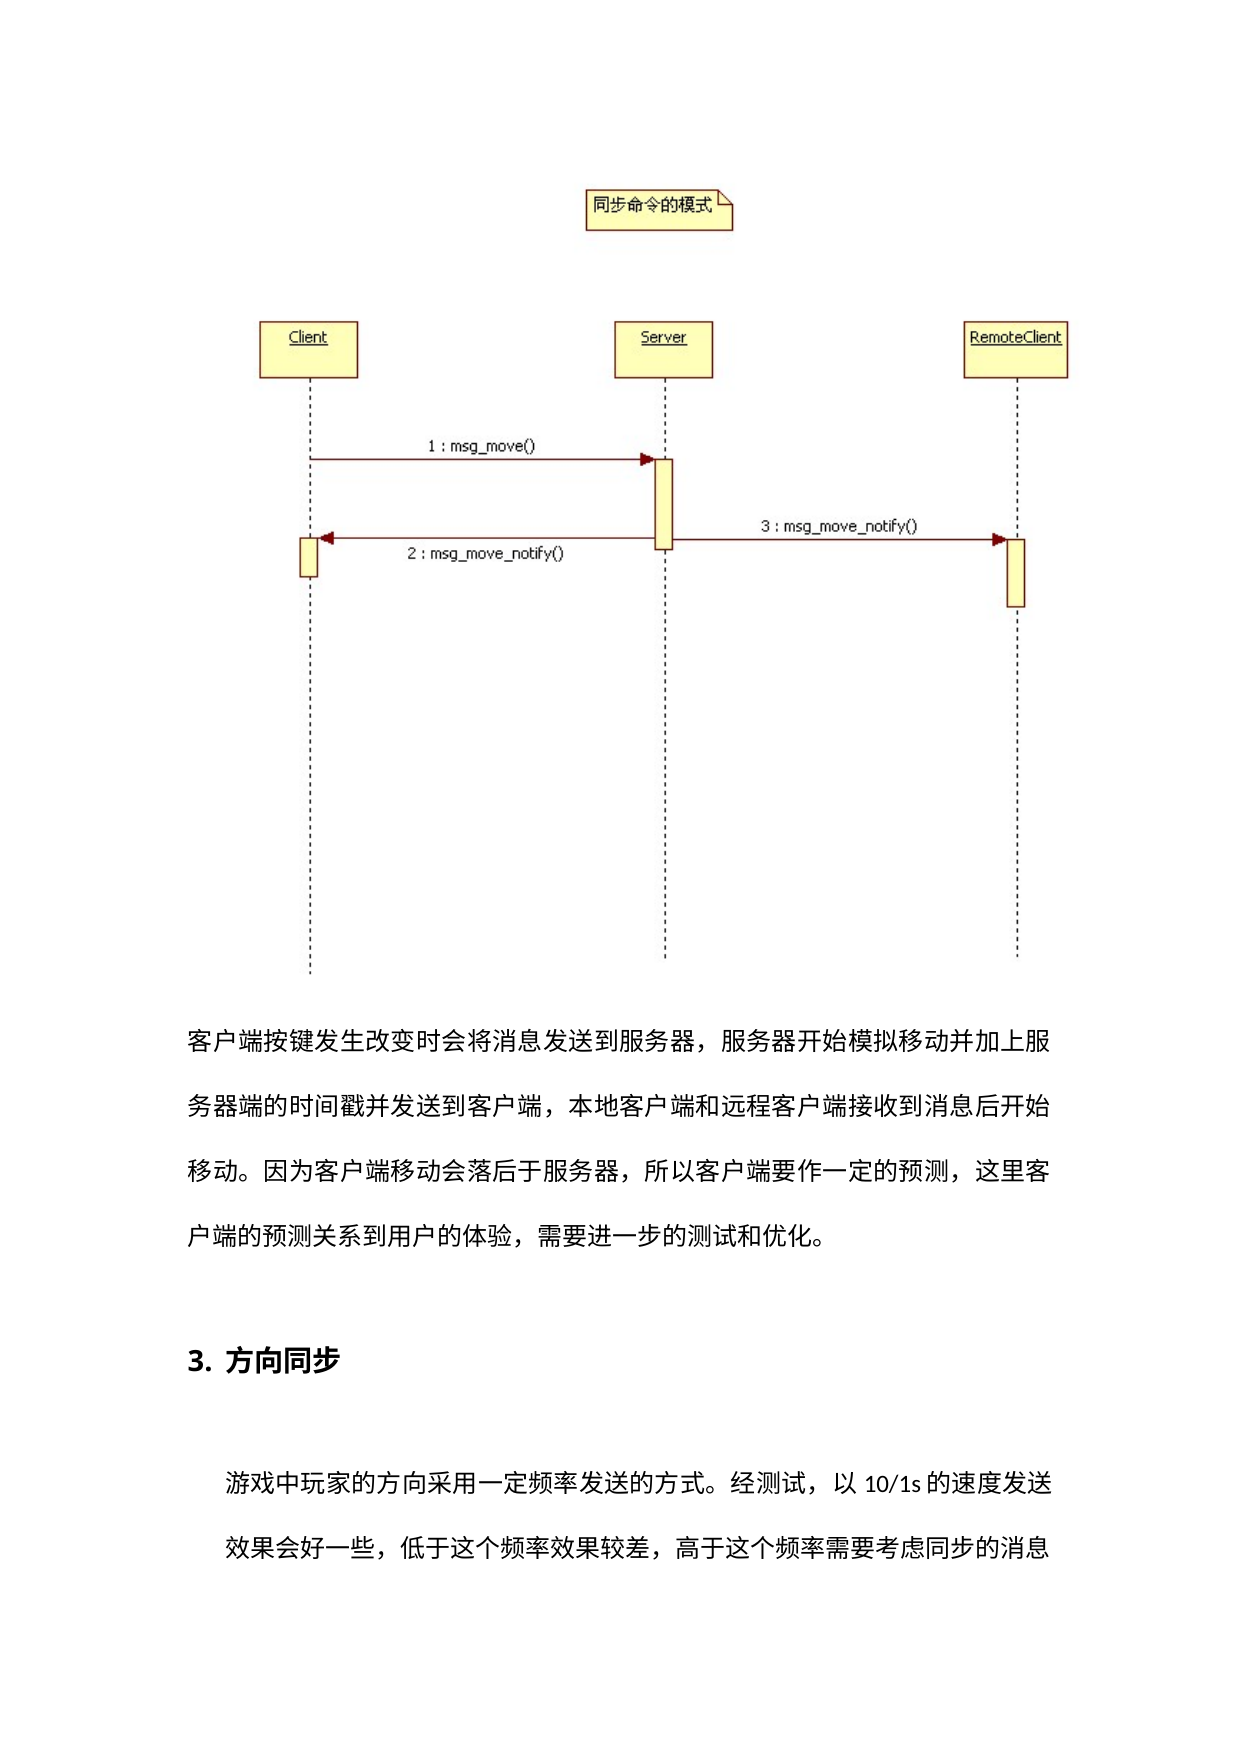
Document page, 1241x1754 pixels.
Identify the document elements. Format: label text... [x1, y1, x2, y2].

picture [231, 162, 1097, 1003]
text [225, 1449, 1053, 1579]
text 客户端按键发生改变时会将消息发送到服务器，服务器开始模拟移动并加上服务器端的时间戳并发送到客户端，本地客户端和远程客户端接收到消息后开始移动。因为客户端移动会落后于服务器，所以客户端要作一定的预测，这里客户端的预测关系到用户的体验，需要进一步的测试和优化。 [187, 1007, 1053, 1267]
subtitle 方向同步 [187, 1327, 1053, 1392]
